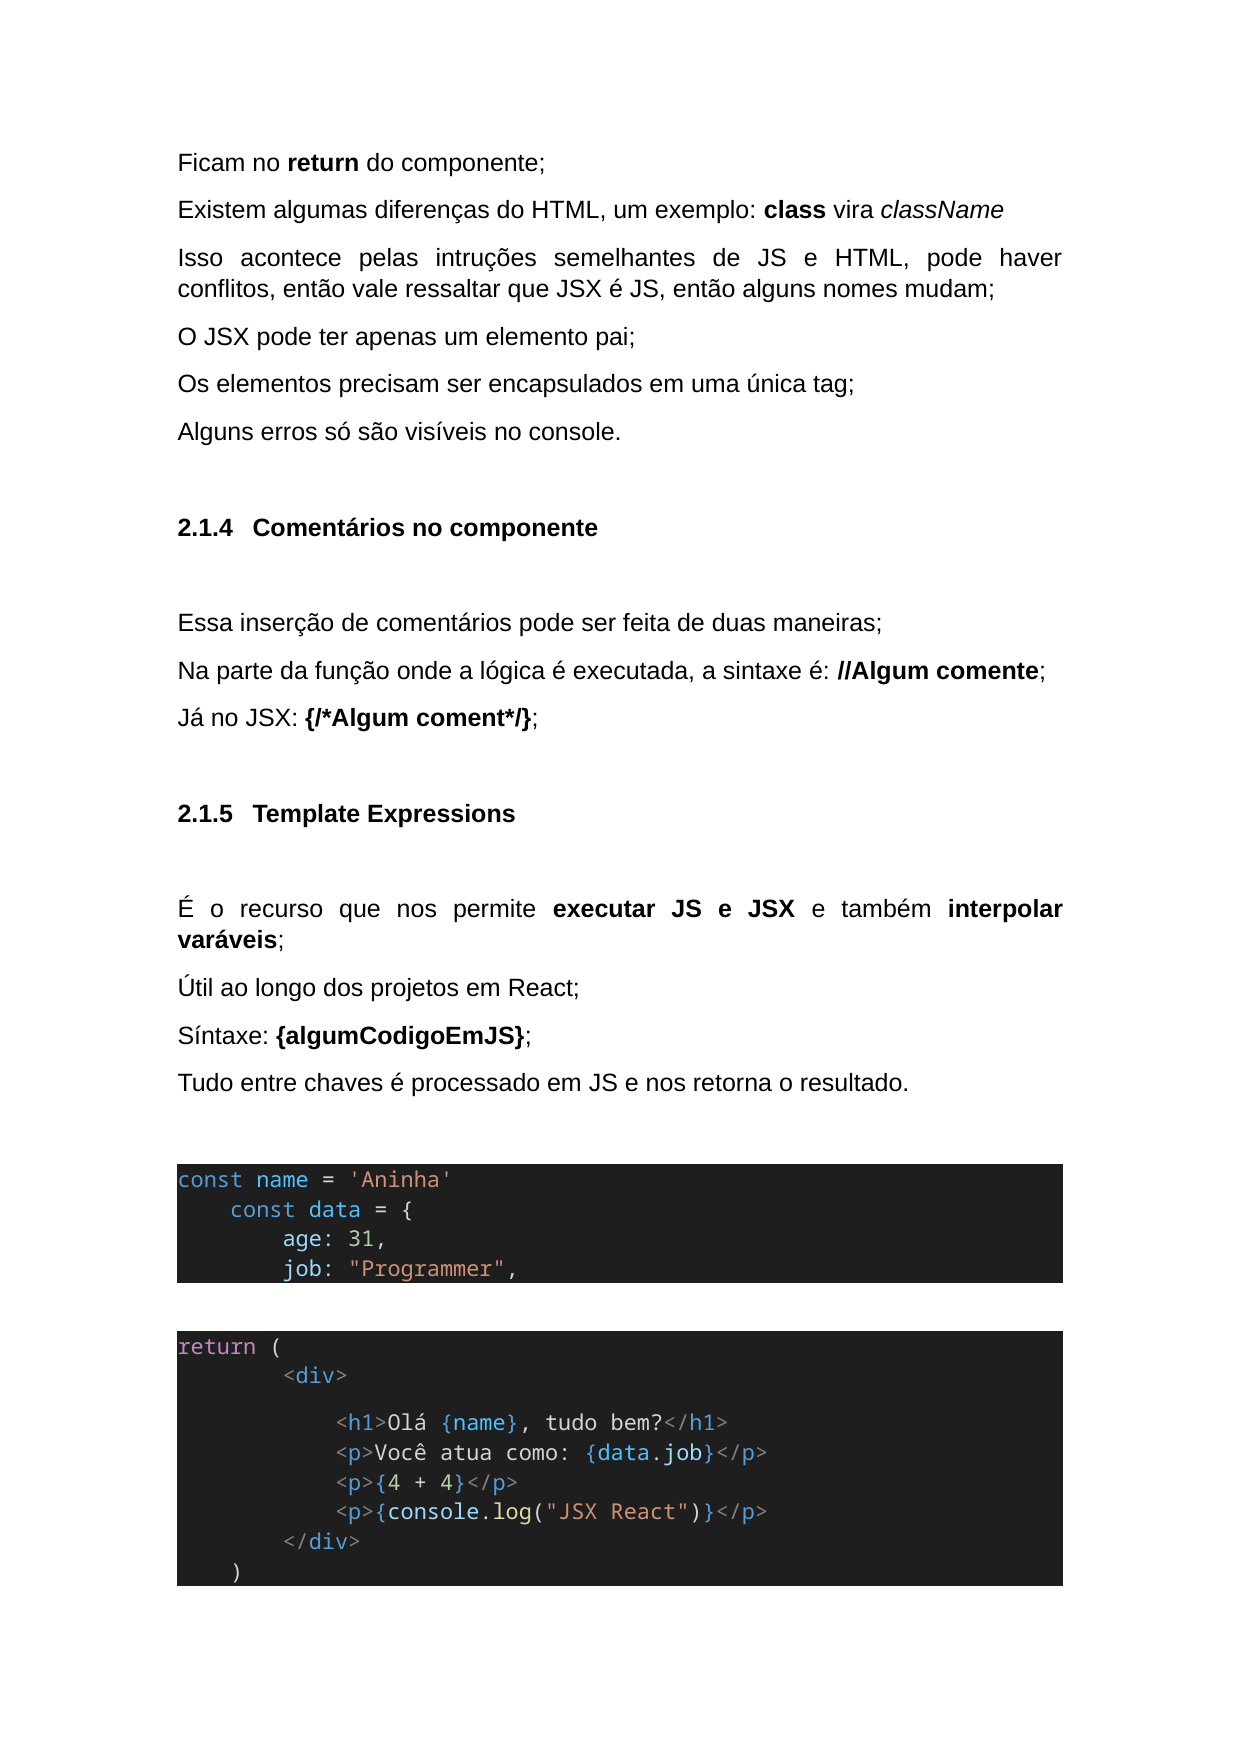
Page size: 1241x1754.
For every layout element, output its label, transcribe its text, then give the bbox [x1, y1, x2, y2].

text const name = 'Aninha' [177, 1164, 1063, 1194]
text Existem algumas diferenças do HTML, um exemplo: class vira className [177, 195, 1063, 224]
text Síntaxe: {algumCodigoEmJS}; [177, 1021, 1063, 1049]
text Útil ao longo dos projetos em React; [177, 973, 1063, 1002]
text job: "Programmer", [177, 1253, 1063, 1283]
text O JSX pode ter apenas um elemento pai; [177, 322, 1063, 351]
text <p>Você atua como: {data.job}</p> [177, 1437, 1063, 1467]
list Comentários no componente [177, 513, 1063, 541]
text age: 31, [177, 1223, 1063, 1253]
text </div> [177, 1526, 1063, 1556]
text const data = { [177, 1194, 1063, 1223]
text Os elementos precisam ser encapsulados em uma única tag; [177, 369, 1063, 398]
text return ( [177, 1331, 1063, 1361]
text Essa inserção de comentários pode ser feita de duas maneiras; [177, 608, 1063, 637]
text Alguns erros só são visíveis no console. [177, 417, 1063, 446]
text Já no JSX: {/*Algum coment*/}; [177, 703, 1063, 732]
text ) [177, 1556, 1063, 1586]
text <h1>Olá {name}, tudo bem?</h1> [177, 1407, 1063, 1437]
text Isso acontece pelas intruções semelhantes de JS e HTML, pode haver conflitos, então vale ressaltar que JSX é JS, então alguns nomes mudam; [177, 243, 1063, 303]
text <p>{console.log("JSX React")}</p> [177, 1496, 1063, 1526]
list Template Expressions [177, 799, 1063, 828]
text Ficam no return do componente; [177, 148, 1063, 176]
text <div> [177, 1361, 1063, 1390]
text <p>{4 + 4}</p> [177, 1467, 1063, 1496]
text Tudo entre chaves é processado em JS e nos retorna o resultado. [177, 1068, 1063, 1097]
text Na parte da função onde a lógica é executada, a sintaxe é: //Algum comente; [177, 656, 1063, 684]
text É o recurso que nos permite executar JS e JSX e também interpolar varáveis; [177, 894, 1063, 954]
